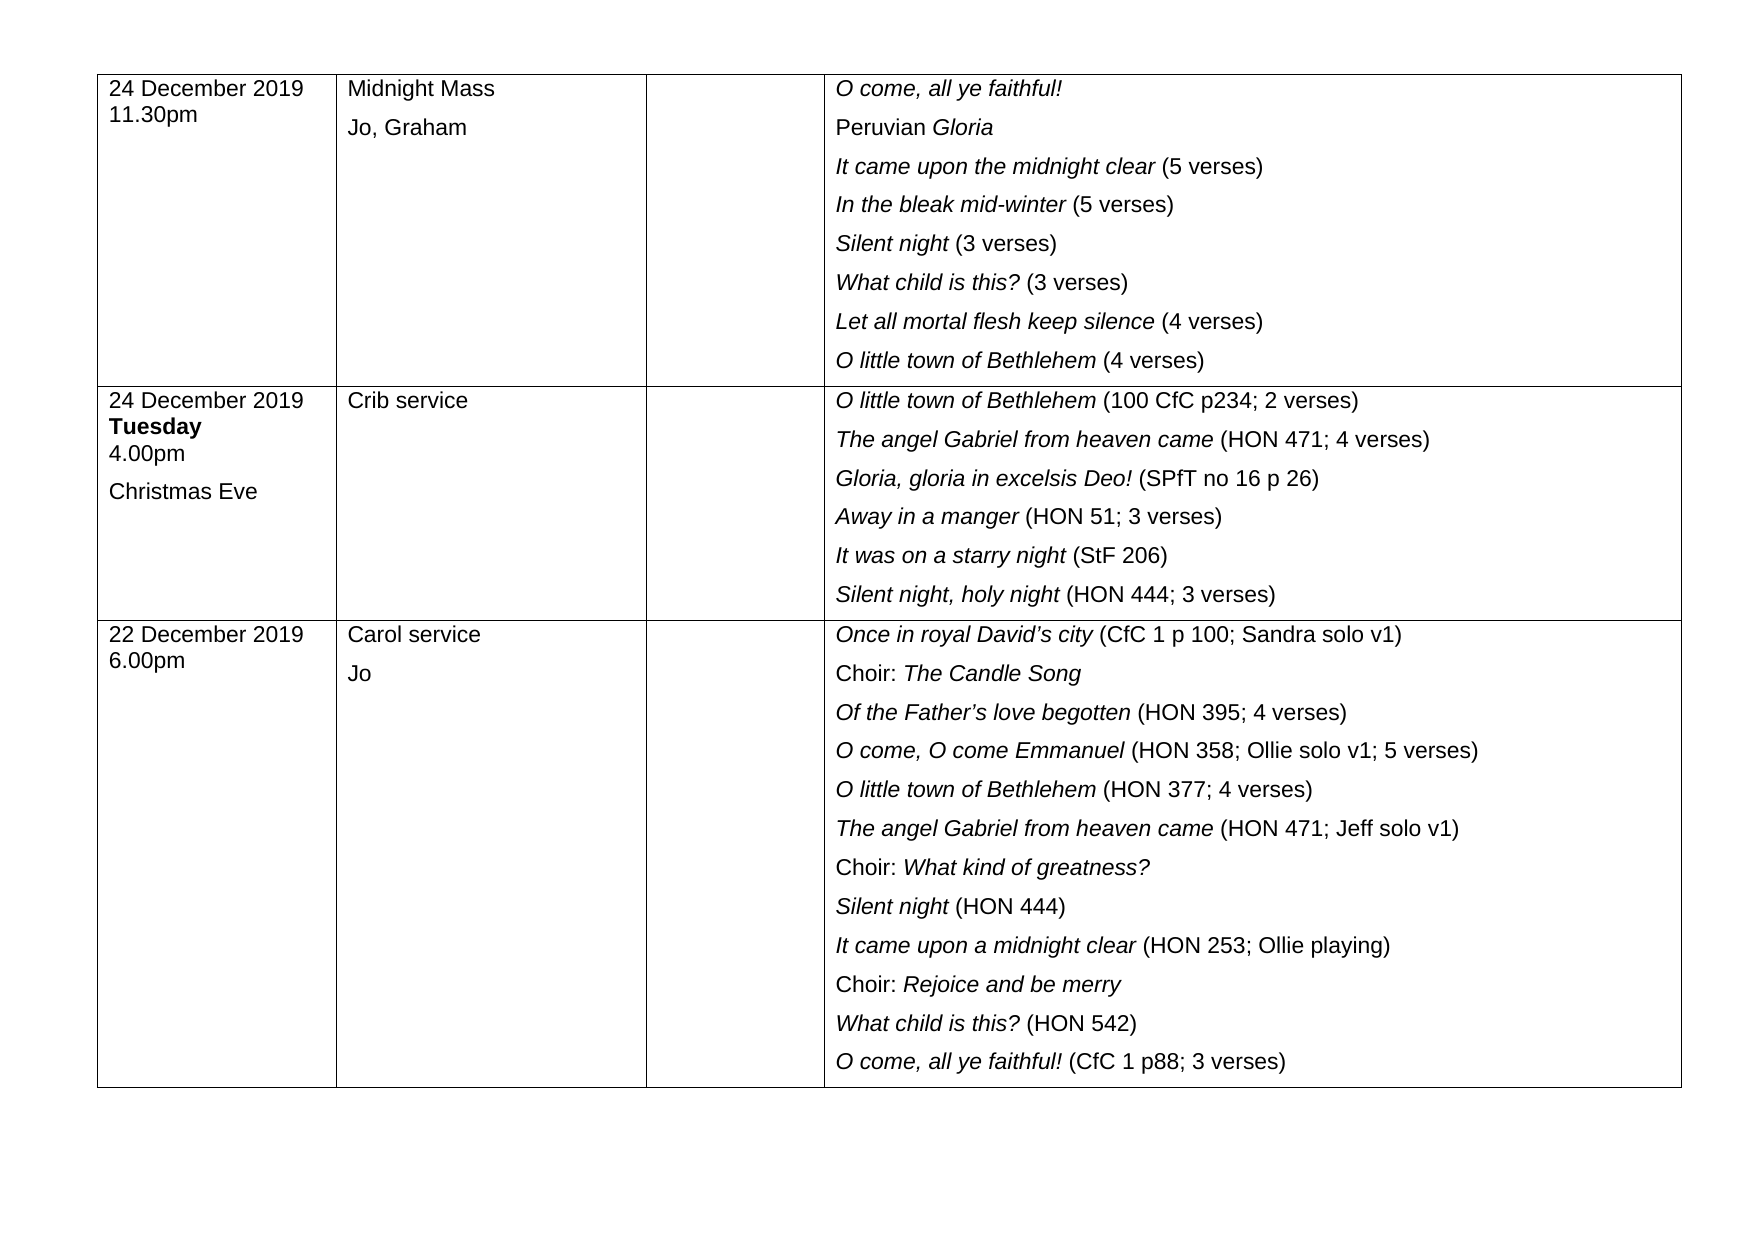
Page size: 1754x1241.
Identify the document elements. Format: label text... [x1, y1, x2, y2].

table_cell [647, 621, 824, 1087]
table_cell Crib service [337, 387, 646, 620]
table_cell O little town of Bethlehem (100 CfC p234; 2 verses) The angel Gabriel from heaven came (HON 471; 4 verses) Gloria, gloria in excelsis Deo! (SPfT no 16 p 26) Away in a manger (HON 51; 3 verses) It was on a starry night (StF 206) Silent night, holy night (HON 444; 3 verses) [825, 387, 1681, 620]
table_cell 22 December 2019 6.00pm [98, 621, 336, 1087]
table_cell 24 December 2019 11.30pm [98, 75, 336, 386]
table_cell Carol service Jo [337, 621, 646, 1087]
table_cell 24 December 2019 Tuesday 4.00pm Christmas Eve [98, 387, 336, 620]
table_cell Midnight Mass Jo, Graham [337, 75, 646, 386]
table_cell O come, all ye faithful! Peruvian Gloria It came upon the midnight clear (5 verses) In the bleak mid-winter (5 verses) Silent night (3 verses) What child is this? (3 verses) Let all mortal flesh keep silence (4 verses) O little town of Bethlehem (4 verses) [825, 75, 1681, 386]
table_cell Once in royal David’s city (CfC 1 p 100; Sandra solo v1) Choir: The Candle Song Of the Father’s love begotten (HON 395; 4 verses) O come, O come Emmanuel (HON 358; Ollie solo v1; 5 verses) O little town of Bethlehem (HON 377; 4 verses) The angel Gabriel from heaven came (HON 471; Jeff solo v1) Choir: What kind of greatness? Silent night (HON 444) It came upon a midnight clear (HON 253; Ollie playing) Choir: Rejoice and be merry What child is this? (HON 542) O come, all ye faithful! (CfC 1 p88; 3 verses) [825, 621, 1681, 1087]
table_cell [647, 75, 824, 386]
table_cell [647, 387, 824, 620]
